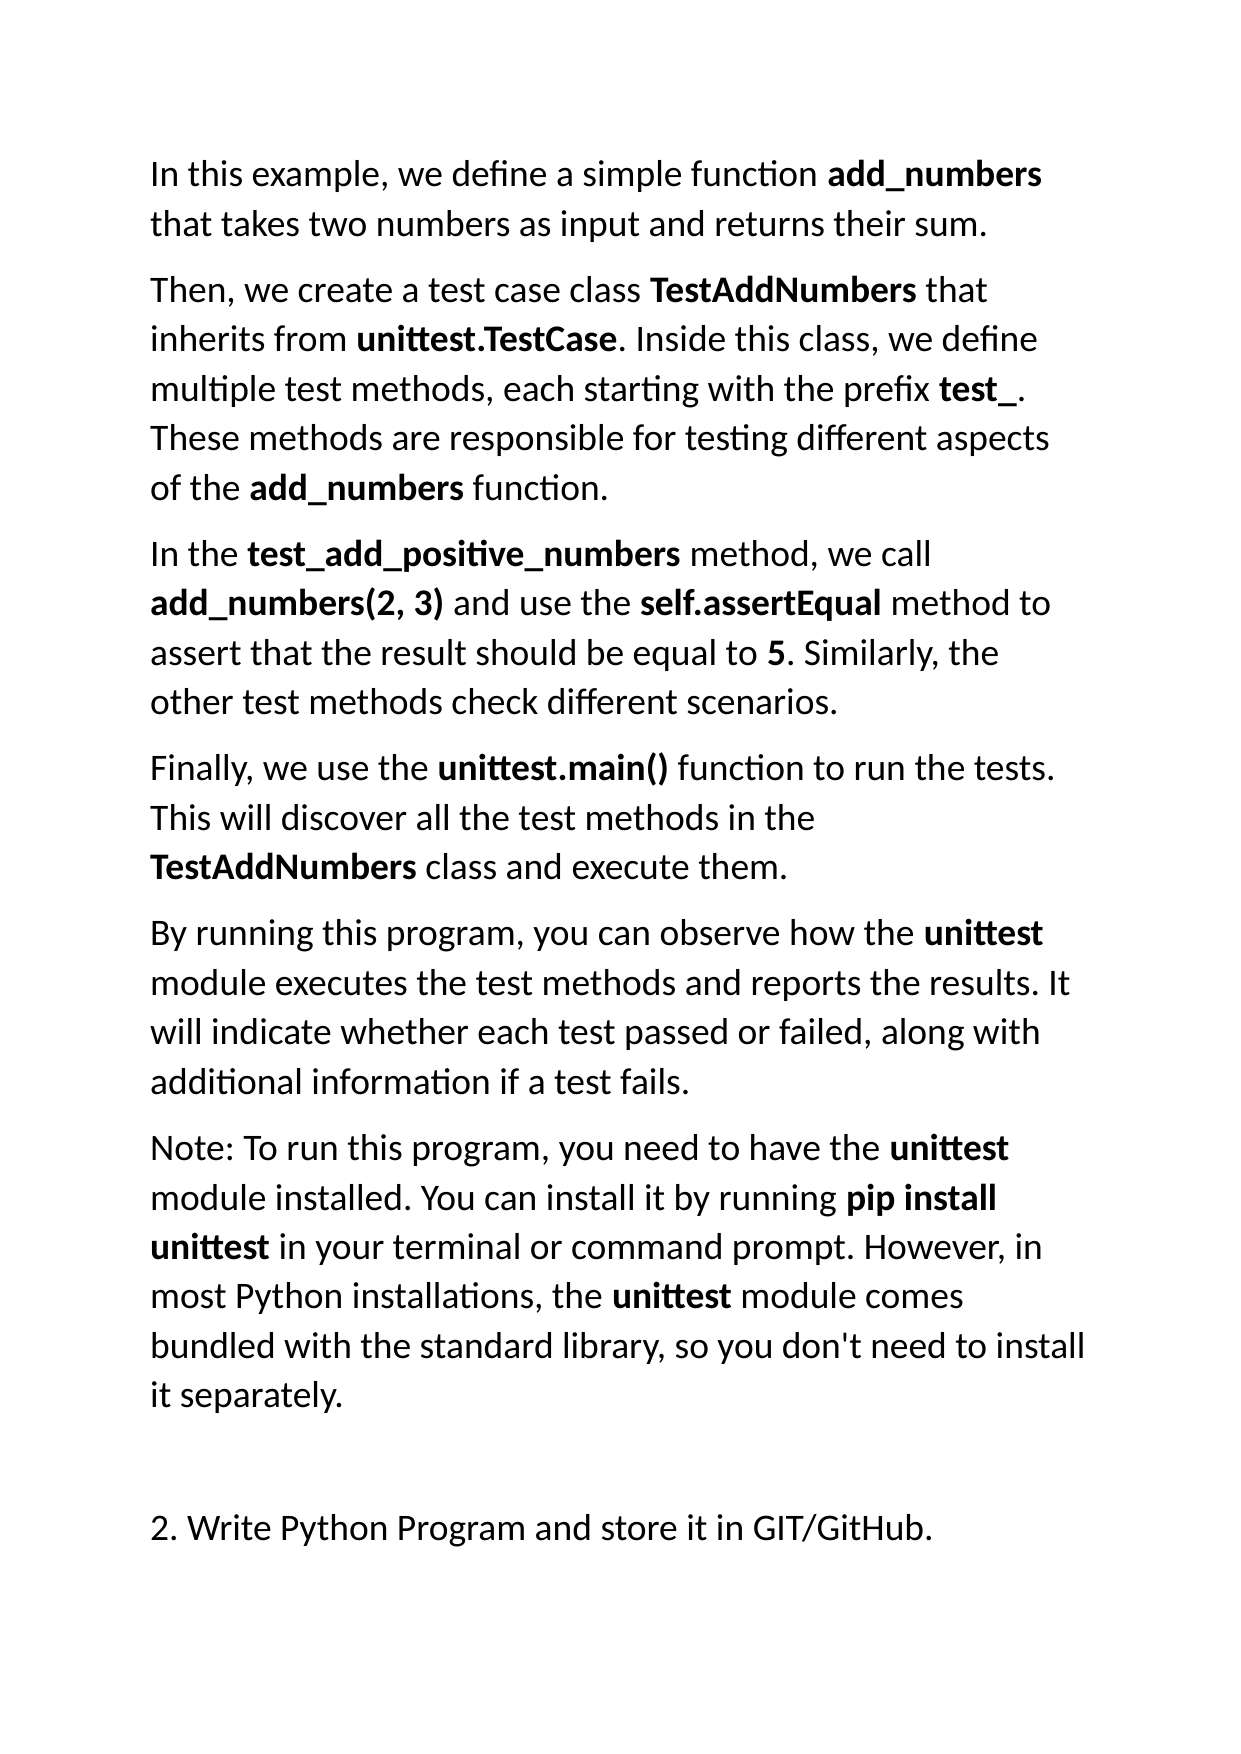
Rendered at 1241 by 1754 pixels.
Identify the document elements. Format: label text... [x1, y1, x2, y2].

text In this example, we define a simple function add_numbers that takes two numbers as input and returns their sum. [150, 150, 1090, 245]
text In the test_add_positive_numbers method, we call add_numbers(2, 3) and use the self.assertEqual method to assert that the result should be equal to 5. Similarly, the other test methods check different scenarios. [150, 530, 1090, 724]
text Finally, we use the unittest.main() function to run the tests. This will discover all the test methods in the TestAddNumbers class and execute them. [150, 744, 1090, 889]
text 2. Write Python Program and store it in GIT/GitHub. [150, 1504, 1090, 1549]
text By running this program, you can observe how the unittest module executes the test methods and reports the results. It will indicate whether each test passed or failed, along with additional information if a test fails. [150, 909, 1090, 1104]
text Then, we create a test case class TestAddNumbers that inherits from unittest.TestCase. Inside this class, we define multiple test methods, each starting with the prefix test_. These methods are responsible for testing different aspects of the add_numbers function. [150, 266, 1090, 509]
text Note: To run this program, you need to have the unittest module installed. You can install it by running pip install unittest in your terminal or command prompt. However, in most Python installations, the unittest module comes bundled with the standard library, so you don't need to install it separately. [150, 1124, 1090, 1417]
